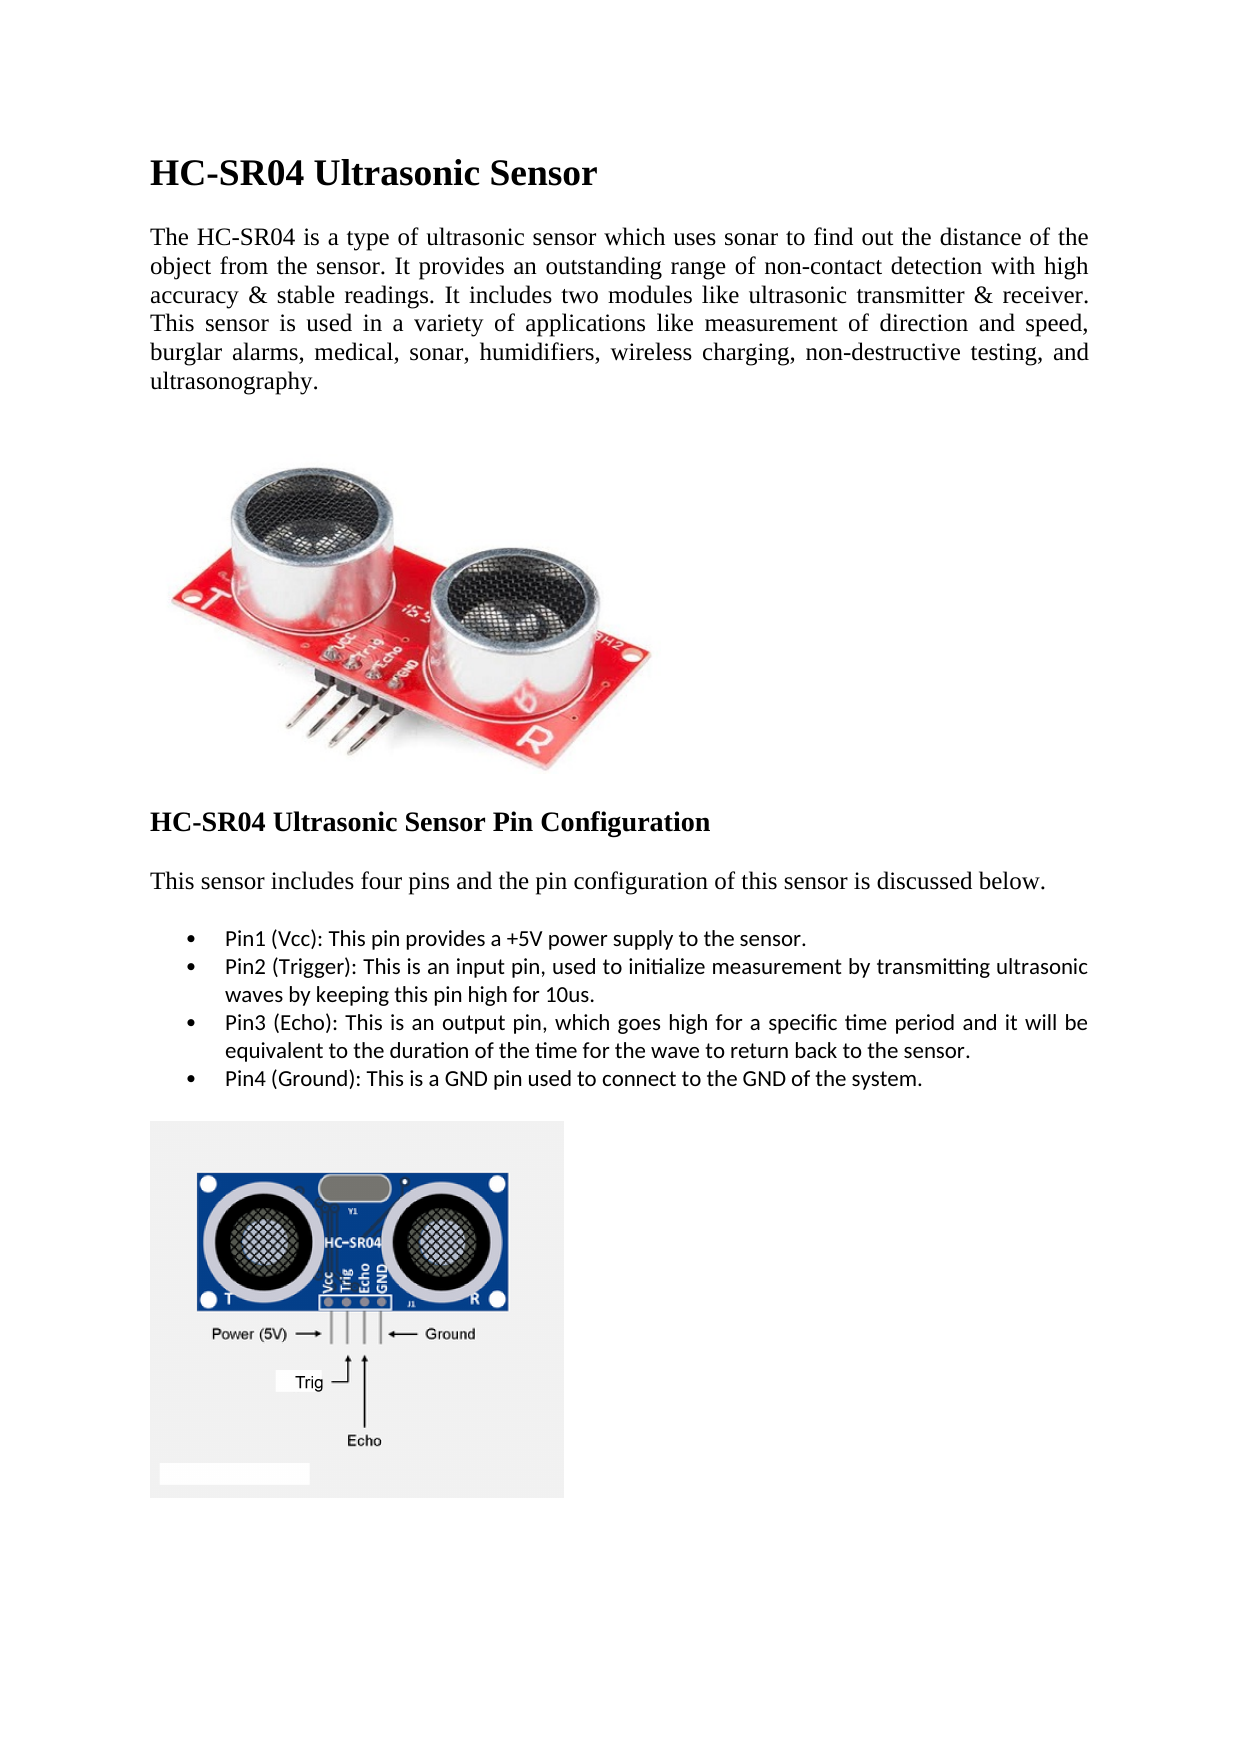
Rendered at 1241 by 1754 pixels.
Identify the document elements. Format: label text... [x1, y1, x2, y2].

picture [150, 454, 661, 774]
text This sensor includes four pins and the pin configuration of this sensor is discussed below. [150, 866, 1090, 895]
list Pin4 (Ground): This is a GND pin used to connect to the GND of the system. [187, 1064, 1090, 1092]
list Pin1 (Vcc): This pin provides a +5V power supply to the sensor. [187, 924, 1090, 952]
subtitle HC-SR04 Ultrasonic Sensor Pin Configuration [150, 805, 1090, 837]
list Pin3 (Echo): This is an output pin, which goes high for a specific time period and it will be equivalent to the duration of the time for the wave to return back to the sensor. [187, 1008, 1090, 1064]
picture [150, 1121, 564, 1498]
text The HC-SR04 is a type of ultrasonic sensor which uses sonar to find out the distance of the object from the sensor. It provides an outstanding range of non-contact detection with high accuracy & stable readings. It includes two modules like ultrasonic transmitter & receiver. This sensor is used in a variety of applications like measurement of direction and speed, burglar alarms, medical, sonar, humidifiers, wireless charging, non-destructive testing, and ultrasonography. [150, 222, 1090, 395]
subtitle HC-SR04 Ultrasonic Sensor [150, 150, 1090, 193]
list Pin2 (Trigger): This is an input pin, used to initialize measurement by transmitting ultrasonic waves by keeping this pin high for 10us. [187, 952, 1090, 1008]
